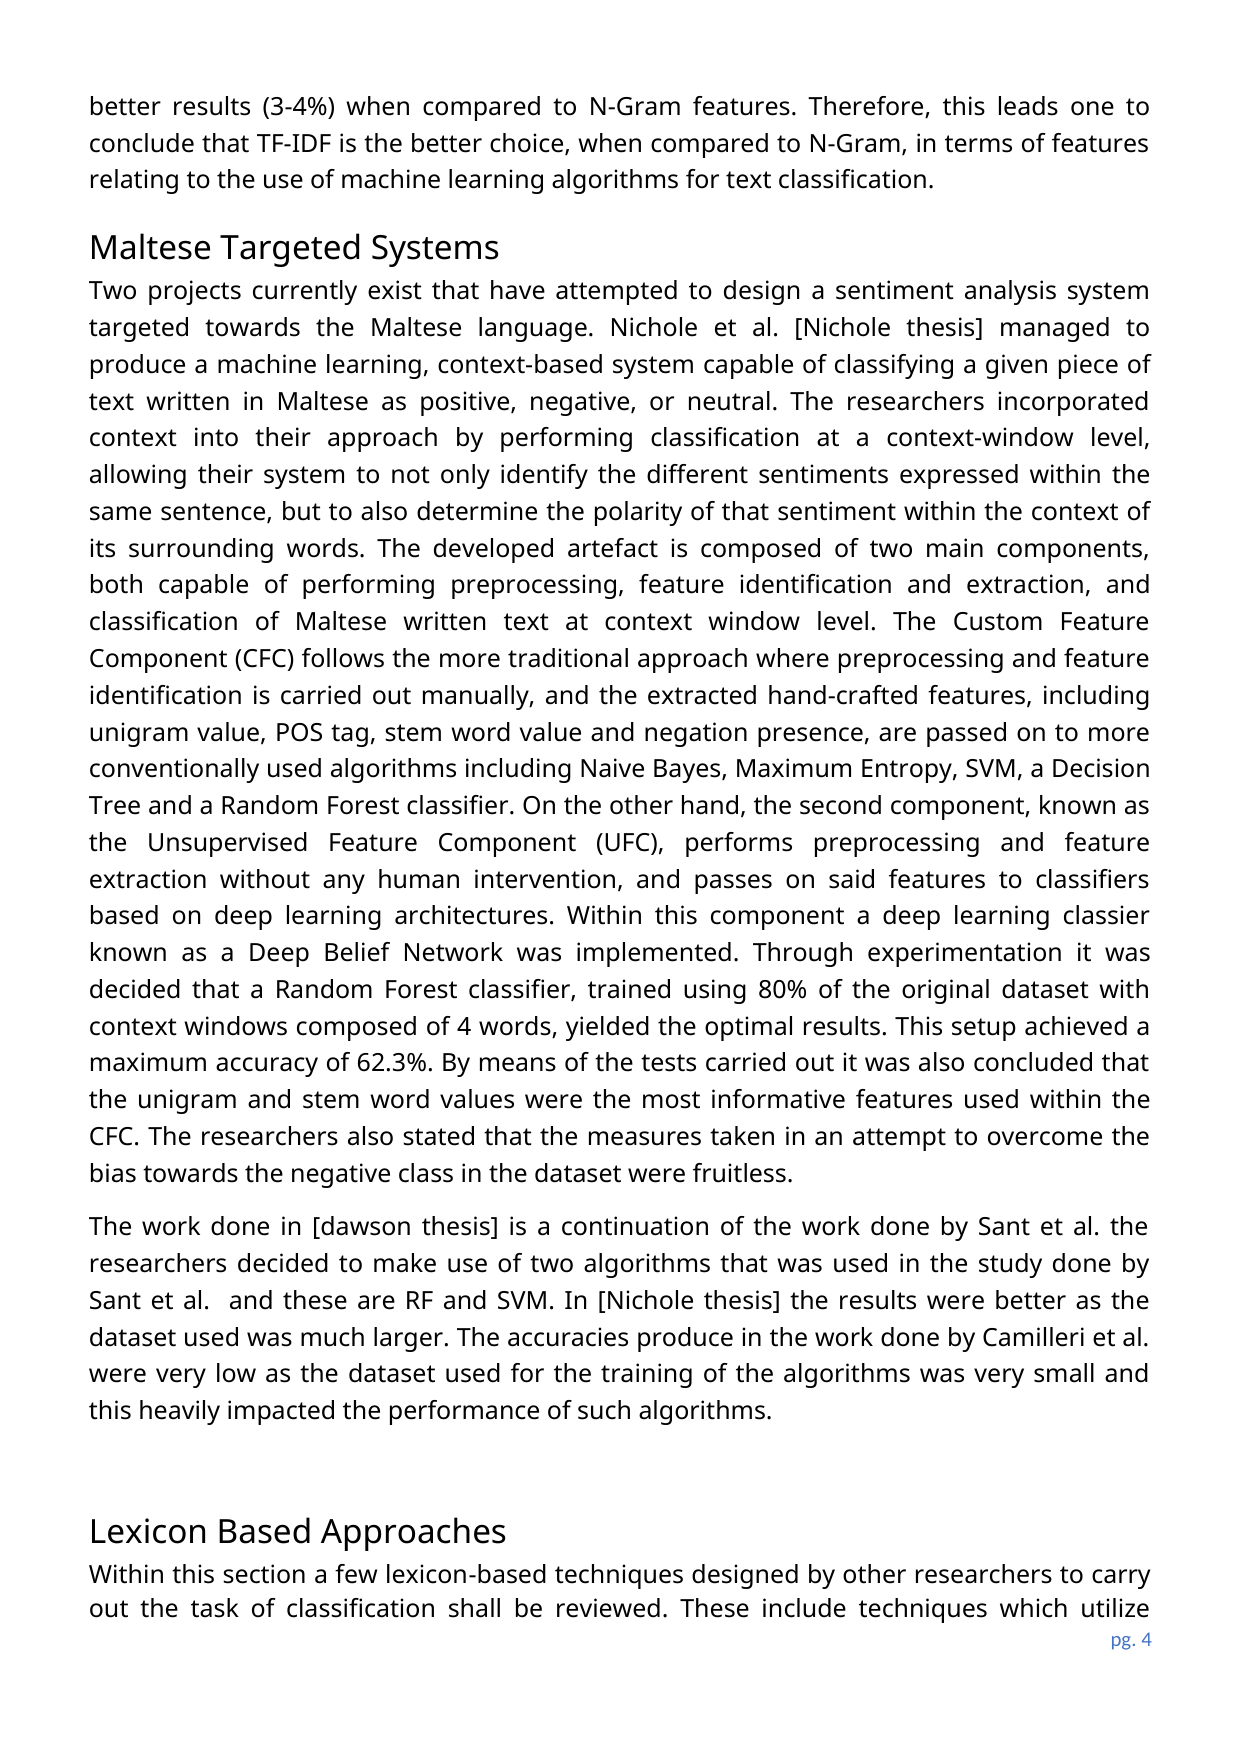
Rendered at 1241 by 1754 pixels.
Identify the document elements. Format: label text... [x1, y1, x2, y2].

text Two projects currently exist that have attempted to design a sentiment analysis system targeted towards the Maltese language. Nichole et al. [Nichole thesis] managed to produce a machine learning, context-based system capable of classifying a given piece of text written in Maltese as positive, negative, or neutral. The researchers incorporated context into their approach by performing classification at a context-window level, allowing their system to not only identify the different sentiments expressed within the same sentence, but to also determine the polarity of that sentiment within the context of its surrounding words. The developed artefact is composed of two main components, both capable of performing preprocessing, feature identification and extraction, and classification of Maltese written text at context window level. The Custom Feature Component (CFC) follows the more traditional approach where preprocessing and feature identification is carried out manually, and the extracted hand-crafted features, including unigram value, POS tag, stem word value and negation presence, are passed on to more conventionally used algorithms including Naive Bayes, Maximum Entropy, SVM, a Decision Tree and a Random Forest classifier. On the other hand, the second component, known as the Unsupervised Feature Component (UFC), performs preprocessing and feature extraction without any human intervention, and passes on said features to classifiers based on deep learning architectures. Within this component a deep learning classier known as a Deep Belief Network was implemented. Through experimentation it was decided that a Random Forest classifier, trained using 80% of the original dataset with context windows composed of 4 words, yielded the optimal results. This setup achieved a maximum accuracy of 62.3%. By means of the tests carried out it was also concluded that the unigram and stem word values were the most informative features used within the CFC. The researchers also stated that the measures taken in an attempt to overcome the bias towards the negative class in the dataset were fruitless. [89, 273, 1152, 1189]
subtitle Maltese Targeted Systems [89, 224, 1152, 269]
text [89, 89, 1152, 196]
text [89, 1557, 1152, 1625]
text The work done in [dawson thesis] is a continuation of the work done by Sant et al. the researchers decided to make use of two algorithms that was used in the study done by Sant et al. and these are RF and SVM. In [Nichole thesis] the results were better as the dataset used was much larger. The accuracies produce in the work done by Camilleri et al. were very low as the dataset used for the training of the algorithms was very small and this heavily impacted the performance of such algorithms. [89, 1209, 1152, 1427]
subtitle Lexicon Based Approaches [89, 1508, 1152, 1553]
